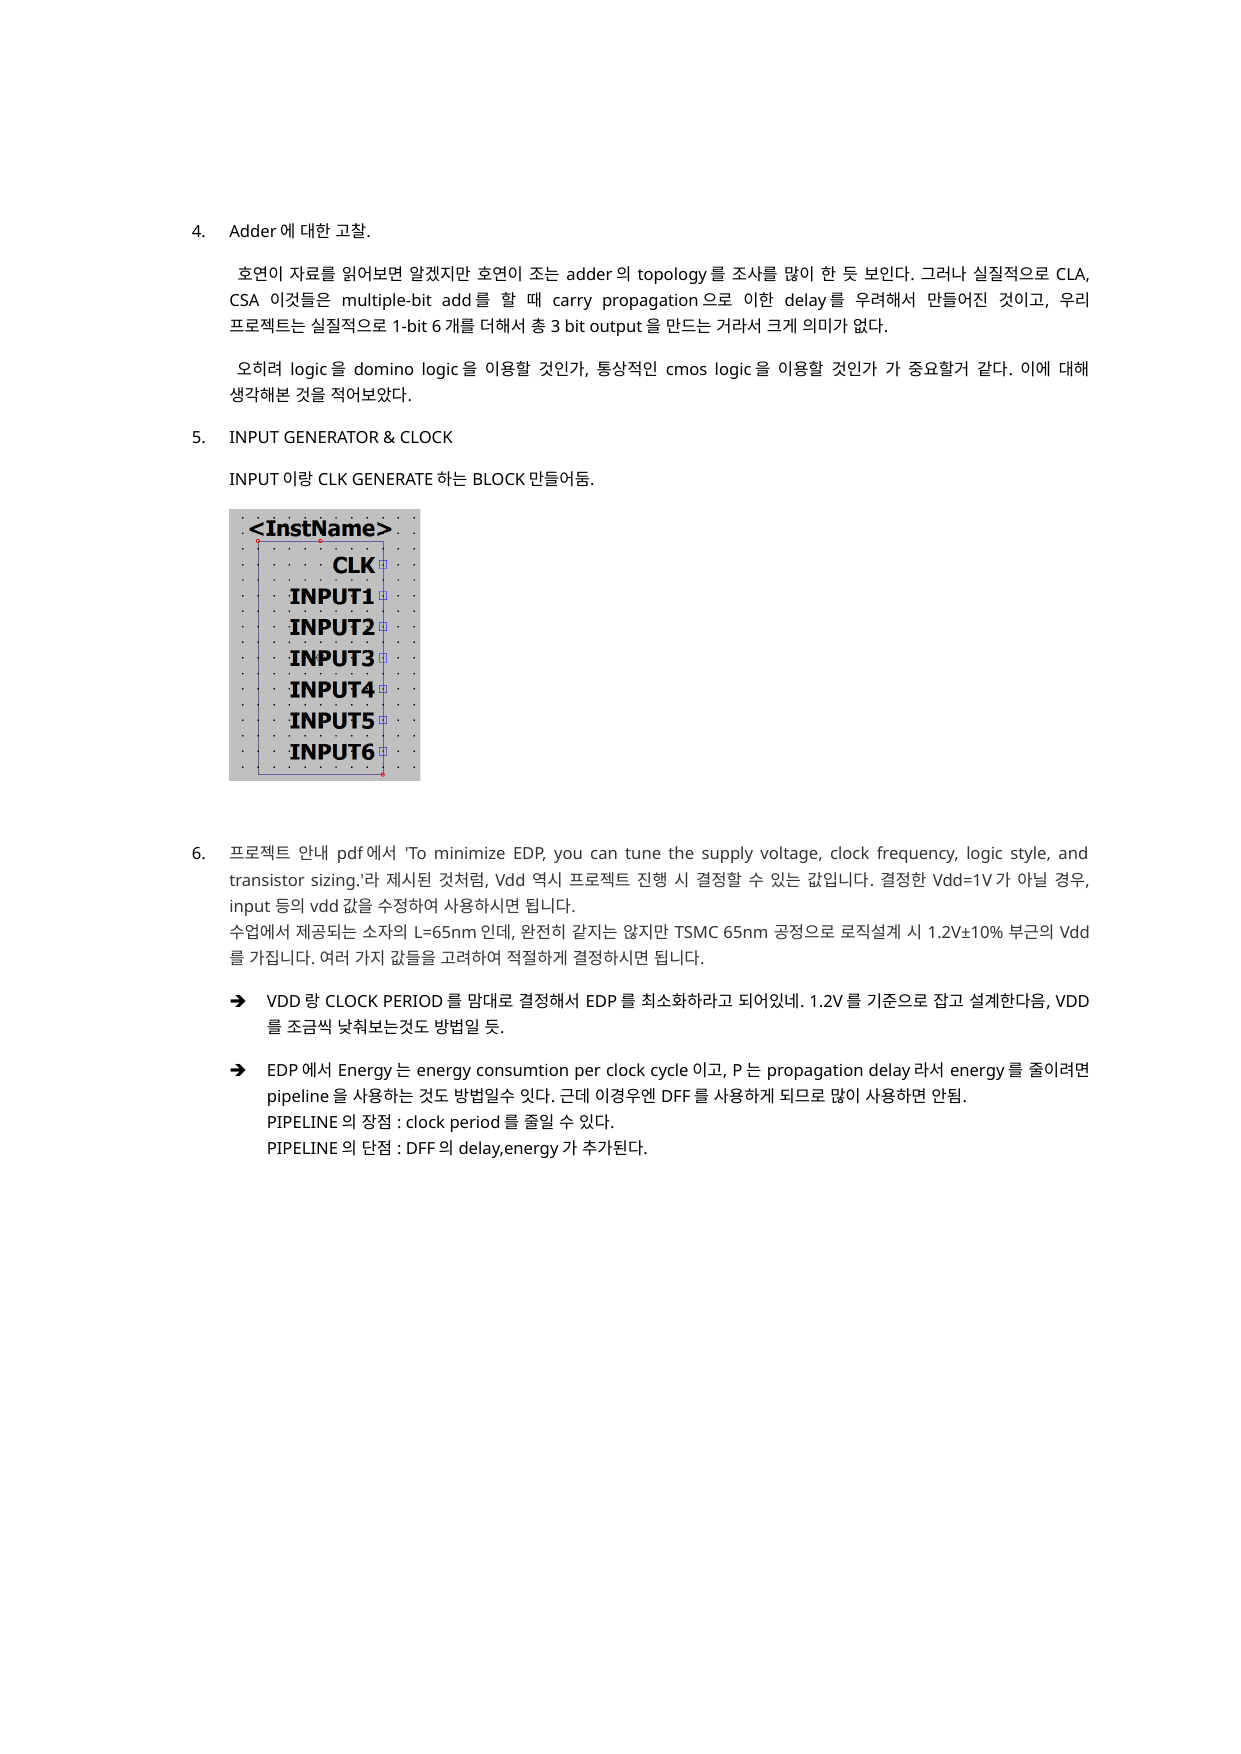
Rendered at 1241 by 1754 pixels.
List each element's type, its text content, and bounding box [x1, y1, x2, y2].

list INPUT GENERATOR & CLOCK [192, 425, 1090, 448]
picture [229, 509, 421, 781]
list INPUT이랑 CLK GENERATE하는 BLOCK만들어둠. [229, 466, 1090, 491]
list EDP에서 Energy는 energy consumtion per clock cycle이고, P는 propagation delay라서 energy를 줄이려면 pipeline을 사용하는 것도 방법일수 잇다. 근데 이경우엔 DFF를 사용하게 되므로 많이 사용하면 안됨. PIPELINE의 장점 : clock period를 줄일 수 있다. PIPELINE의 단점 : DFF의 delay,energy가 추가된다. [229, 1057, 1090, 1159]
list 오히려 logic을 domino logic을 이용할 것인가, 통상적인 cmos logic을 이용할 것인가 가 중요할거 같다. 이에 대해 생각해본 것을 적어보았다. [229, 356, 1090, 407]
list VDD랑 CLOCK PERIOD를 맘대로 결정해서 EDP를 최소화하라고 되어있네. 1.2V를 기준으로 잡고 설계한다음, VDD를 조금씩 낮춰보는것도 방법일 듯. [229, 988, 1090, 1038]
list Adder에 대한 고찰. [192, 218, 1090, 243]
list 프로젝트 안내 pdf에서 'To minimize EDP, you can tune the supply voltage, clock frequency, logic style, and transistor sizing.'라 제시된 것처럼, Vdd 역시 프로젝트 진행 시 결정할 수 있는 값입니다. 결정한 Vdd=1V가 아닐 경우, input 등의 vdd값을 수정하여 사용하시면 됩니다. 수업에서 제공되는 소자의 L=65nm인데, 완전히 같지는 않지만 TSMC 65nm 공정으로 로직설계 시 1.2V±10% 부근의 Vdd를 가집니다. 여러 가지 값들을 고려하여 적절하게 결정하시면 됩니다. [192, 840, 1090, 969]
list 호연이 자료를 읽어보면 알겠지만 호연이 조는 adder의 topology를 조사를 많이 한 듯 보인다. 그러나 실질적으로 CLA, CSA 이것들은 multiple-bit add를 할 때 carry propagation으로 이한 delay를 우려해서 만들어진 것이고, 우리 프로젝트는 실질적으로 1-bit 6개를 더해서 총 3 bit output을 만드는 거라서 크게 의미가 없다. [229, 261, 1090, 338]
